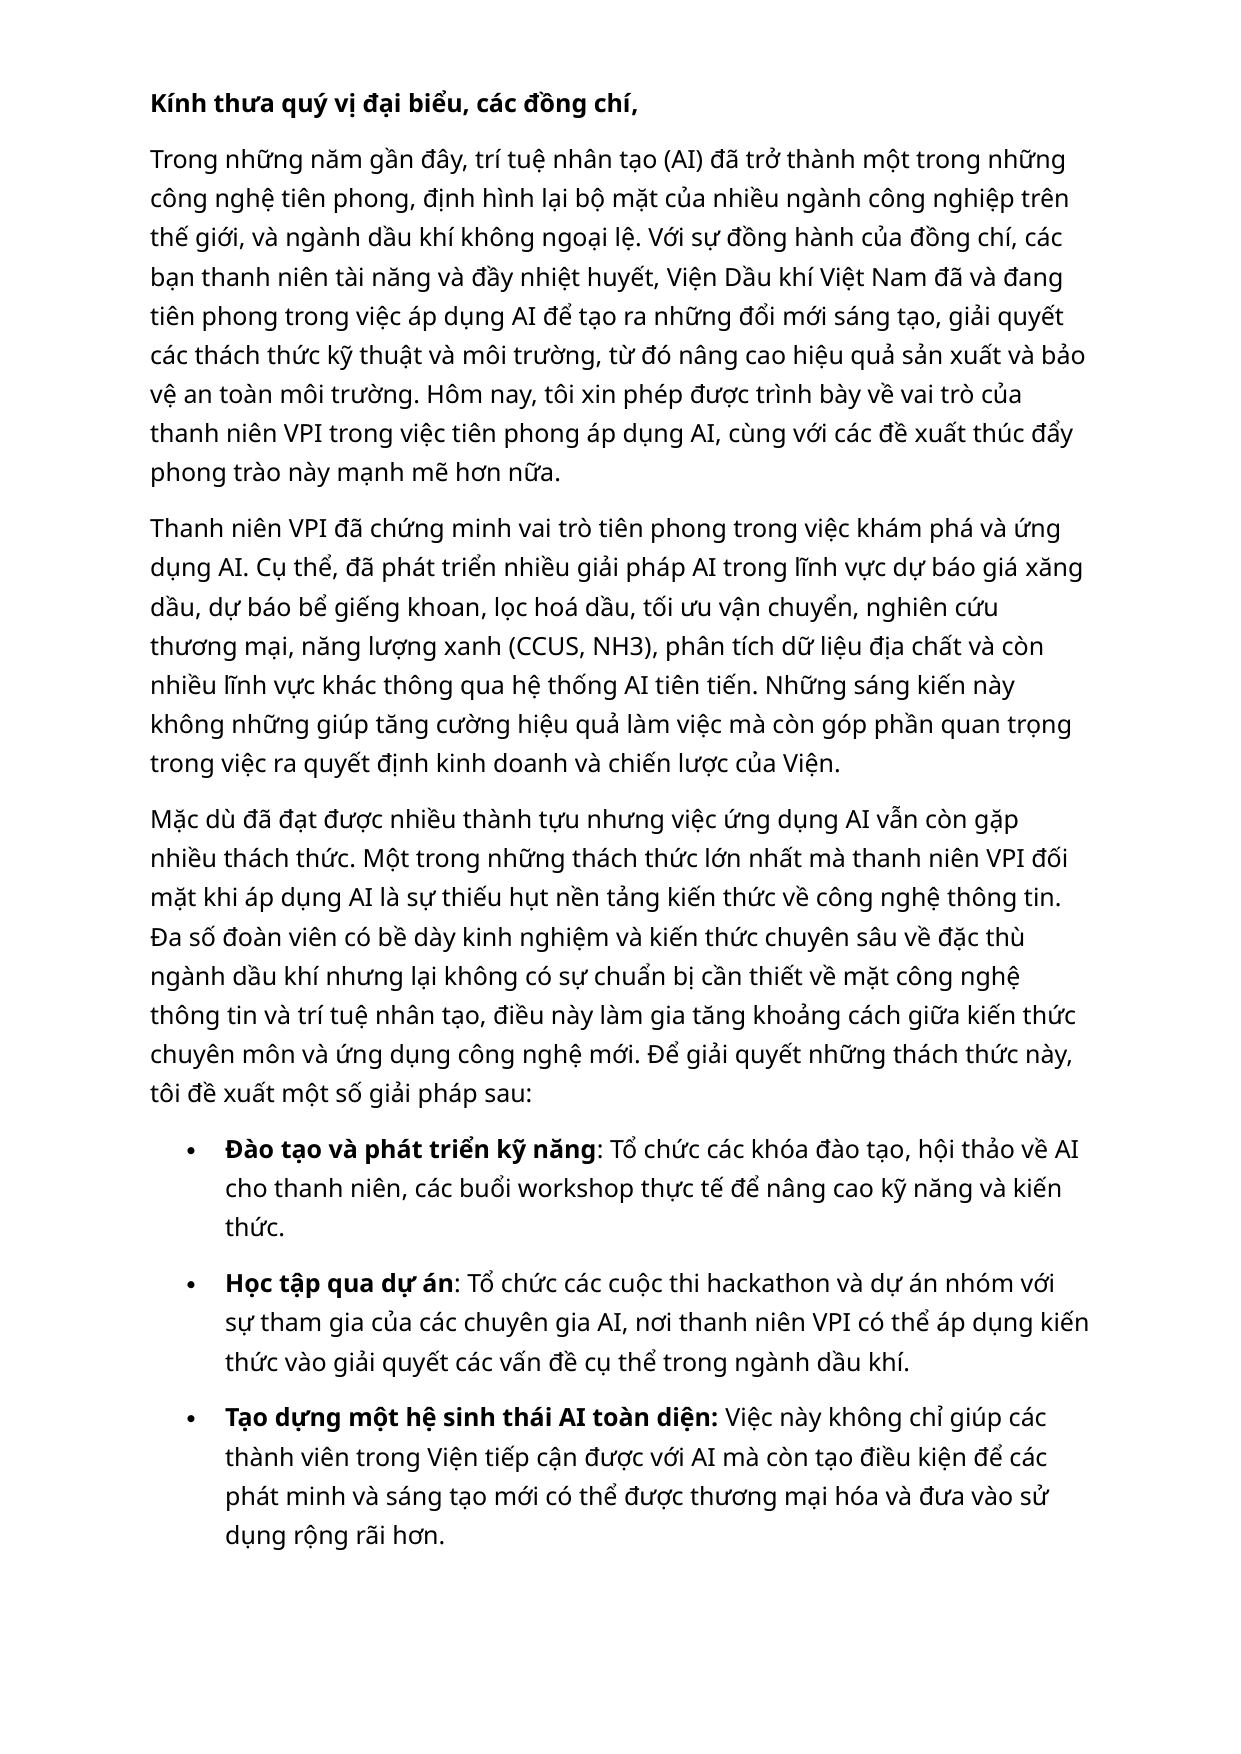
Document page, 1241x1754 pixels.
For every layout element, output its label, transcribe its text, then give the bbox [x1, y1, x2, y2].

list Tạo dựng một hệ sinh thái AI toàn diện: Việc này không chỉ giúp các thành viên trong Viện tiếp cận được với AI mà còn tạo điều kiện để các phát minh và sáng tạo mới có thể được thương mại hóa và đưa vào sử dụng rộng rãi hơn. [187, 1400, 1090, 1552]
list Đào tạo và phát triển kỹ năng: Tổ chức các khóa đào tạo, hội thảo về AI cho thanh niên, các buổi workshop thực tế để nâng cao kỹ năng và kiến thức. [187, 1132, 1090, 1244]
text Thanh niên VPI đã chứng minh vai trò tiên phong trong việc khám phá và ứng dụng AI. Cụ thể, đã phát triển nhiều giải pháp AI trong lĩnh vực dự báo giá xăng dầu, dự báo bể giếng khoan, lọc hoá dầu, tối ưu vận chuyển, nghiên cứu thương mại, năng lượng xanh (CCUS, NH3), phân tích dữ liệu địa chất và còn nhiều lĩnh vực khác thông qua hệ thống AI tiên tiến. Những sáng kiến này không những giúp tăng cường hiệu quả làm việc mà còn góp phần quan trọng trong việc ra quyết định kinh doanh và chiến lược của Viện. [150, 511, 1090, 780]
list Học tập qua dự án: Tổ chức các cuộc thi hackathon và dự án nhóm với sự tham gia của các chuyên gia AI, nơi thanh niên VPI có thể áp dụng kiến thức vào giải quyết các vấn đề cụ thể trong ngành dầu khí. [187, 1266, 1090, 1378]
text Trong những năm gần đây, trí tuệ nhân tạo (AI) đã trở thành một trong những công nghệ tiên phong, định hình lại bộ mặt của nhiều ngành công nghiệp trên thế giới, và ngành dầu khí không ngoại lệ. Với sự đồng hành của đồng chí, các bạn thanh niên tài năng và đầy nhiệt huyết, Viện Dầu khí Việt Nam đã và đang tiên phong trong việc áp dụng AI để tạo ra những đổi mới sáng tạo, giải quyết các thách thức kỹ thuật và môi trường, từ đó nâng cao hiệu quả sản xuất và bảo vệ an toàn môi trường. Hôm nay, tôi xin phép được trình bày về vai trò của thanh niên VPI trong việc tiên phong áp dụng AI, cùng với các đề xuất thúc đẩy phong trào này mạnh mẽ hơn nữa. [150, 142, 1090, 489]
text Mặc dù đã đạt được nhiều thành tựu nhưng việc ứng dụng AI vẫn còn gặp nhiều thách thức. Một trong những thách thức lớn nhất mà thanh niên VPI đối mặt khi áp dụng AI là sự thiếu hụt nền tảng kiến thức về công nghệ thông tin. Đa số đoàn viên có bề dày kinh nghiệm và kiến thức chuyên sâu về đặc thù ngành dầu khí nhưng lại không có sự chuẩn bị cần thiết về mặt công nghệ thông tin và trí tuệ nhân tạo, điều này làm gia tăng khoảng cách giữa kiến thức chuyên môn và ứng dụng công nghệ mới. Để giải quyết những thách thức này, tôi đề xuất một số giải pháp sau: [150, 802, 1090, 1110]
text Kính thưa quý vị đại biểu, các đồng chí, [150, 86, 1090, 120]
